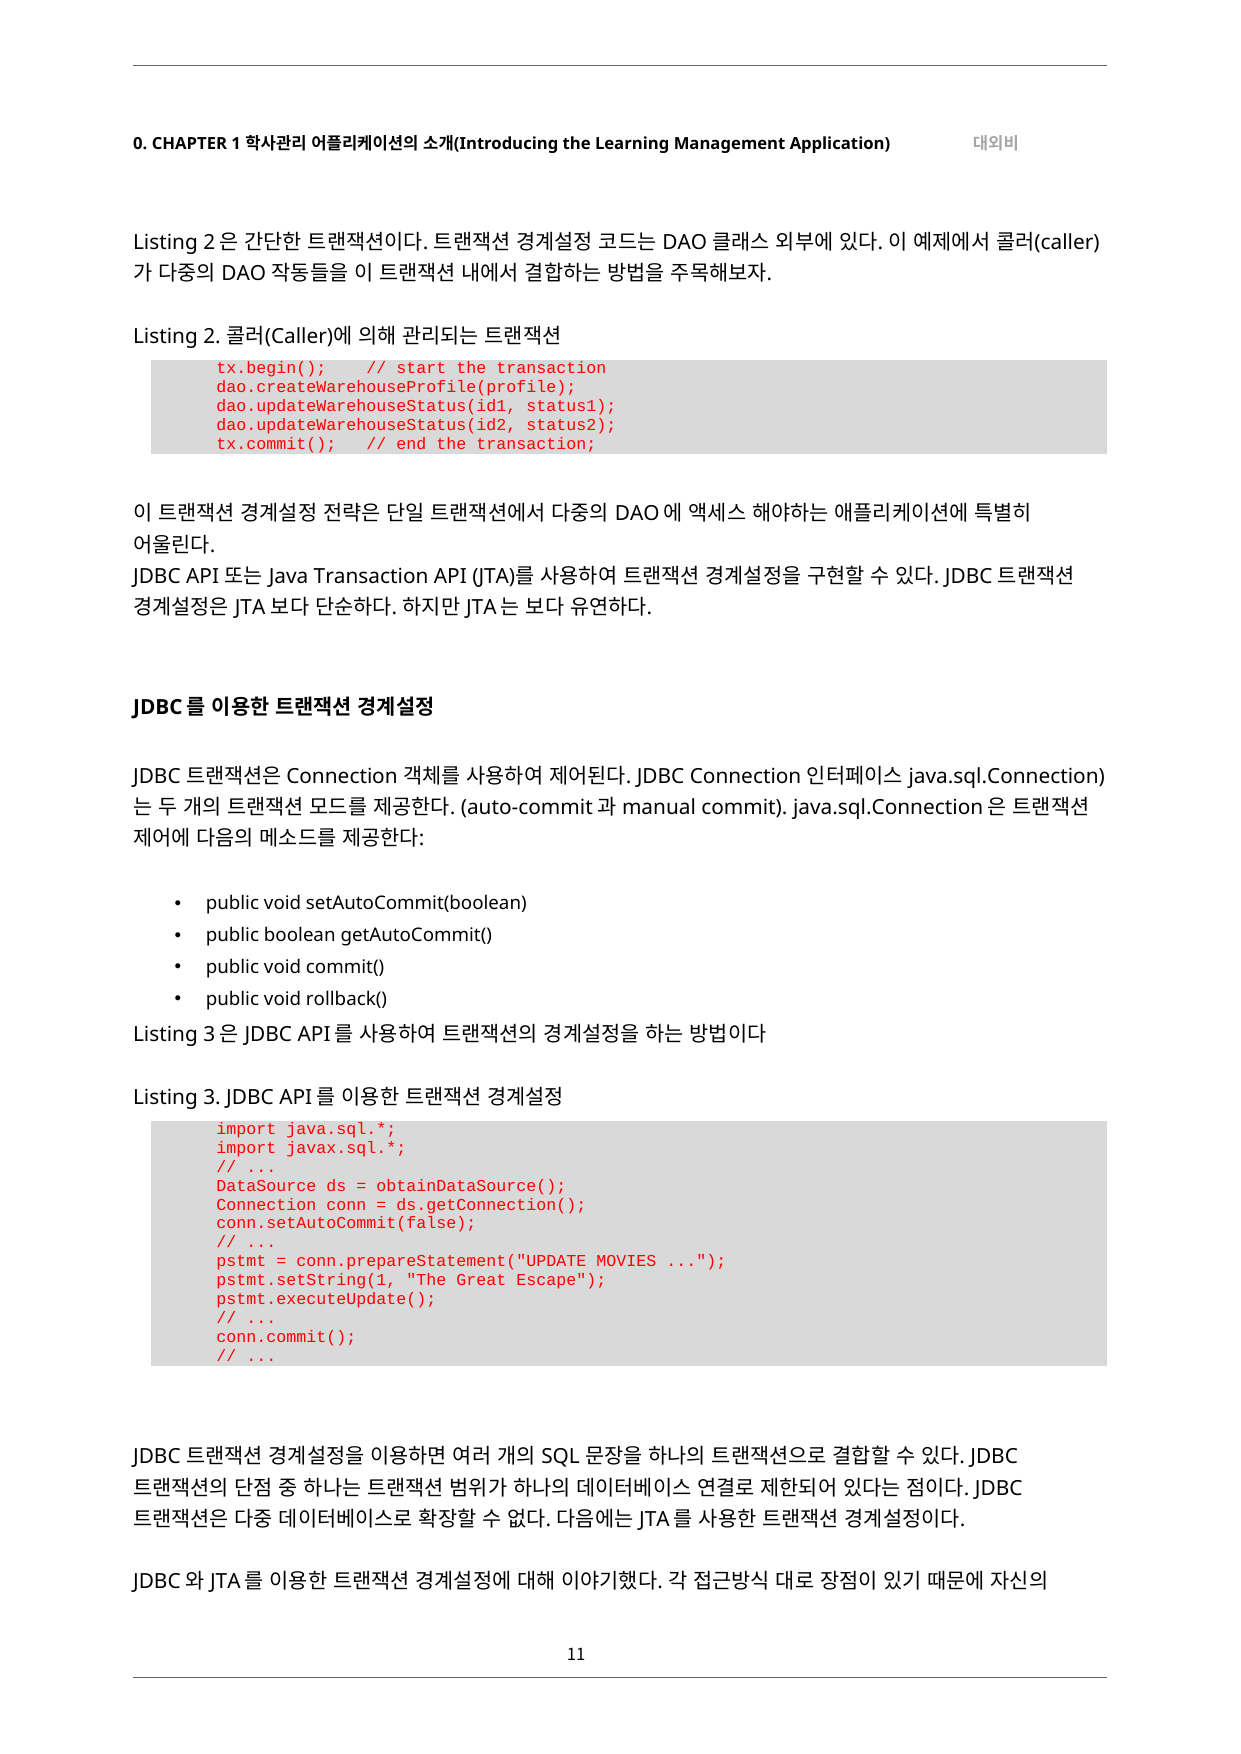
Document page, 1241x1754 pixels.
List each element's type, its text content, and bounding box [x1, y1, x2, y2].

text import javax.sql.*; [151, 1140, 1107, 1158]
text Listing 3은 JDBC API를 사용하여 트랜잭션의 경계설정을 하는 방법이다 [133, 1017, 1107, 1048]
text JDBC API 또는 Java Transaction API (JTA)를 사용하여 트랜잭션 경계설정을 구현할 수 있다. JDBC 트랜잭션 경계설정은 JTA 보다 단순하다. 하지만 JTA는 보다 유연하다. [133, 558, 1107, 621]
list public void rollback() [174, 985, 1107, 1010]
text conn.setAutoCommit(false); [151, 1215, 1107, 1234]
title JDBC를 이용한 트랜잭션 경계설정 [133, 689, 1107, 721]
text import java.sql.*; [151, 1121, 1107, 1140]
text // ... [151, 1347, 1107, 1366]
table_header tx.begin(); // start the transaction dao.createWarehouseProfile(profile); dao.updateWarehouseStatus(id1, status1); dao.updateWarehouseStatus(id2, status2); tx.commit(); // end the transaction; [133, 350, 1107, 464]
text Connection conn = ds.getConnection(); [151, 1196, 1107, 1215]
text Listing 3. JDBC API를 이용한 트랜잭션 경계설정 [133, 1079, 1107, 1110]
text pstmt.setString(1, "The Great Escape"); [151, 1272, 1107, 1291]
text Listing 2. 콜러(Caller)에 의해 관리되는 트랜잭션 [133, 287, 1107, 349]
text 이 트랜잭션 경계설정 전략은 단일 트랜잭션에서 다중의 DAO에 액세스 해야하는 애플리케이션에 특별히 어울린다. [133, 496, 1107, 558]
list public boolean getAutoCommit() [174, 921, 1107, 947]
text // ... [151, 1309, 1107, 1328]
list public void commit() [174, 953, 1107, 979]
text conn.commit(); [151, 1328, 1107, 1347]
text // ... [151, 1234, 1107, 1253]
text JDBC 트랜잭션 경계설정을 이용하면 여러 개의 SQL 문장을 하나의 트랜잭션으로 결합할 수 있다. JDBC 트랜잭션의 단점 중 하나는 트랜잭션 범위가 하나의 데이터베이스 연결로 제한되어 있다는 점이다. JDBC 트랜잭션은 다중 데이터베이스로 확장할 수 없다. 다음에는 JTA를 사용한 트랜잭션 경계설정이다. [133, 1439, 1107, 1533]
text JDBC와 JTA를 이용한 트랜잭션 경계설정에 대해 이야기했다. 각 접근방식 대로 장점이 있기 때문에 자신의 애플리케이션에 가장 알맞는 것을 선택해야 한다. [133, 1564, 1107, 1595]
text JDBC 트랜잭션은Connection 객체를 사용하여 제어된다. JDBC Connection 인터페이스 java.sql.Connection)는 두 개의 트랜잭션 모드를 제공한다. (auto-commit과 manual commit). java.sql.Connection은 트랜잭션 제어에 다음의 메소드를 제공한다: [133, 758, 1107, 852]
text // ... [151, 1158, 1107, 1177]
text pstmt = conn.prepareStatement("UPDATE MOVIES ..."); [151, 1253, 1107, 1272]
text Listing 2은 간단한 트랜잭션이다. 트랜잭션 경계설정 코드는 DAO 클래스 외부에 있다. 이 예제에서 콜러(caller)가 다중의 DAO 작동들을 이 트랜잭션 내에서 결합하는 방법을 주목해보자. [133, 224, 1107, 287]
text pstmt.executeUpdate(); [151, 1291, 1107, 1309]
text DataSource ds = obtainDataSource(); [151, 1177, 1107, 1196]
list public void setAutoCommit(boolean) [174, 889, 1107, 915]
